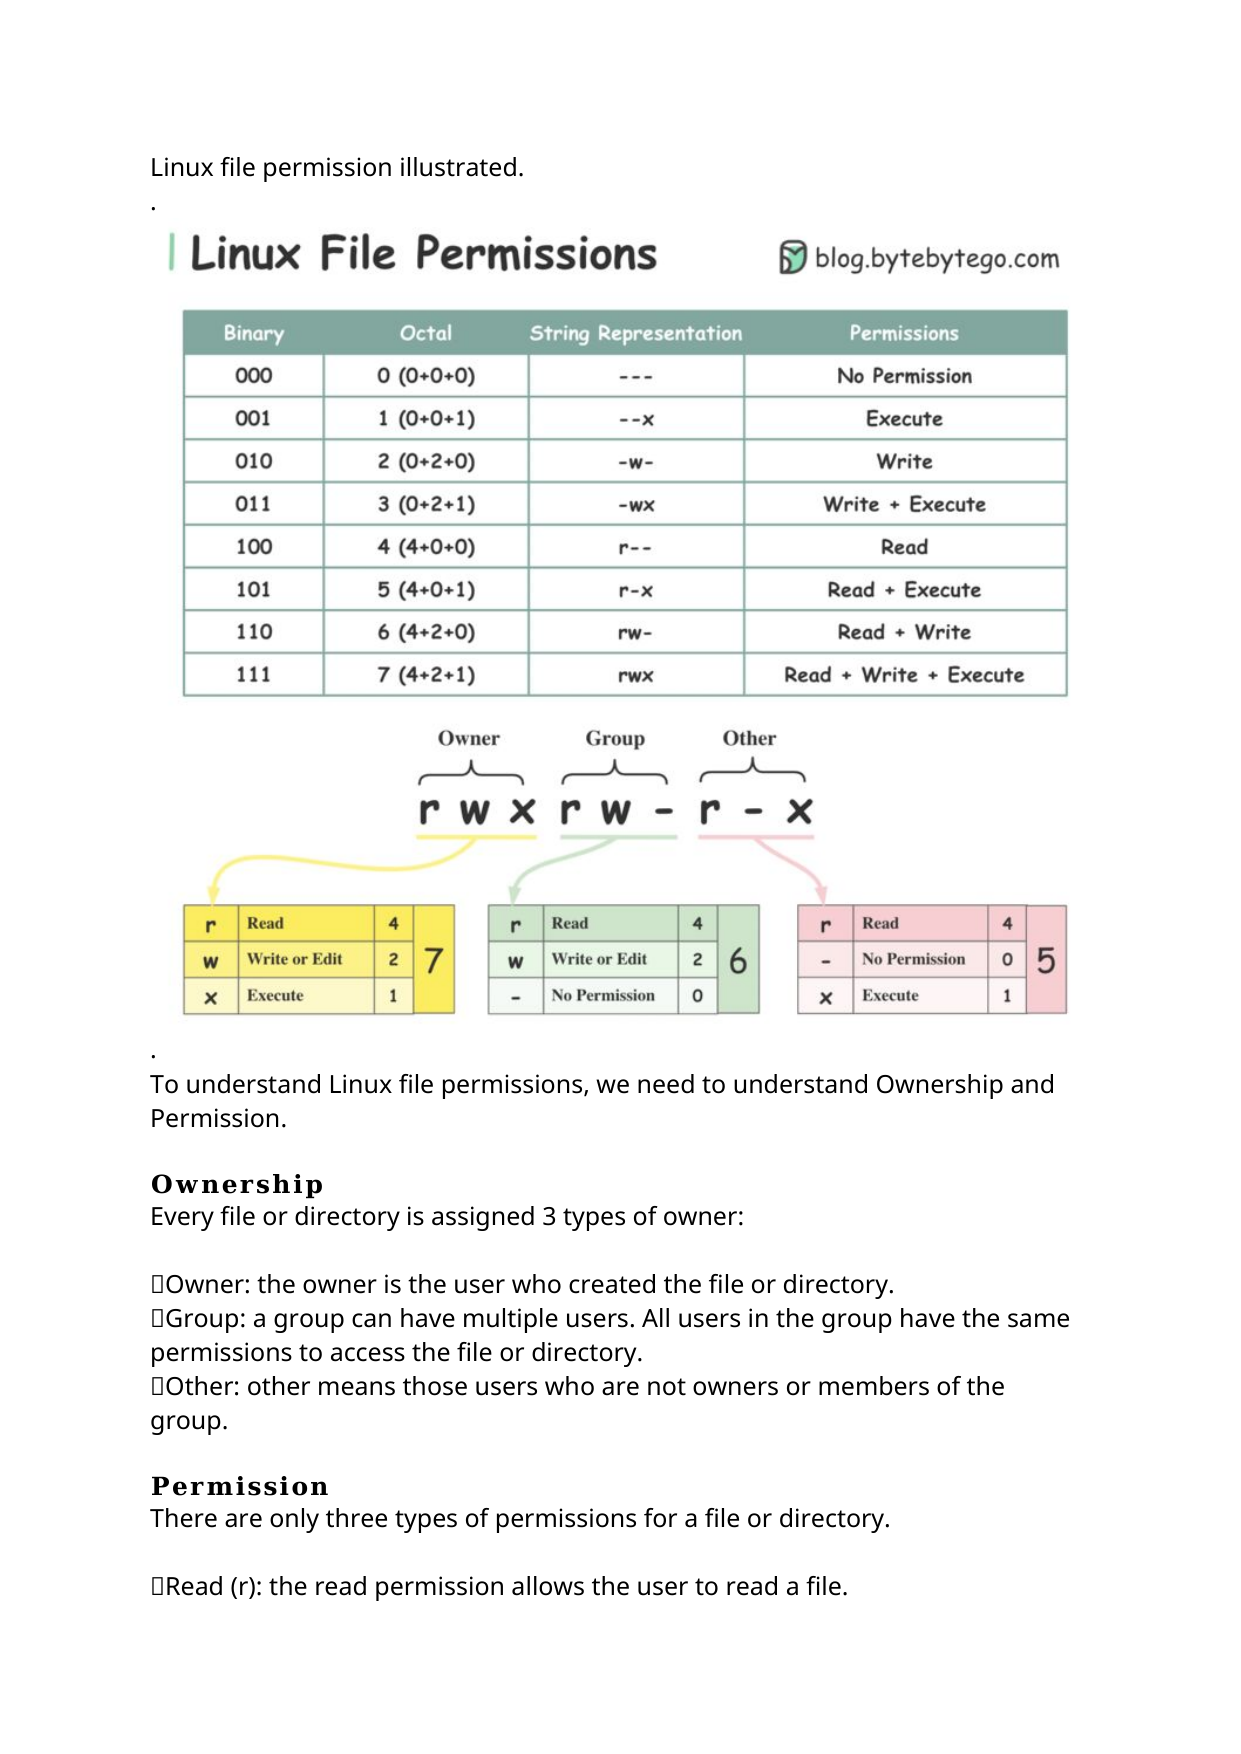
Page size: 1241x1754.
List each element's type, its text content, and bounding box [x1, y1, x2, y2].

picture [150, 218, 1088, 1033]
text Linux file permission illustrated. . [150, 150, 1090, 218]
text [150, 218, 1090, 1603]
